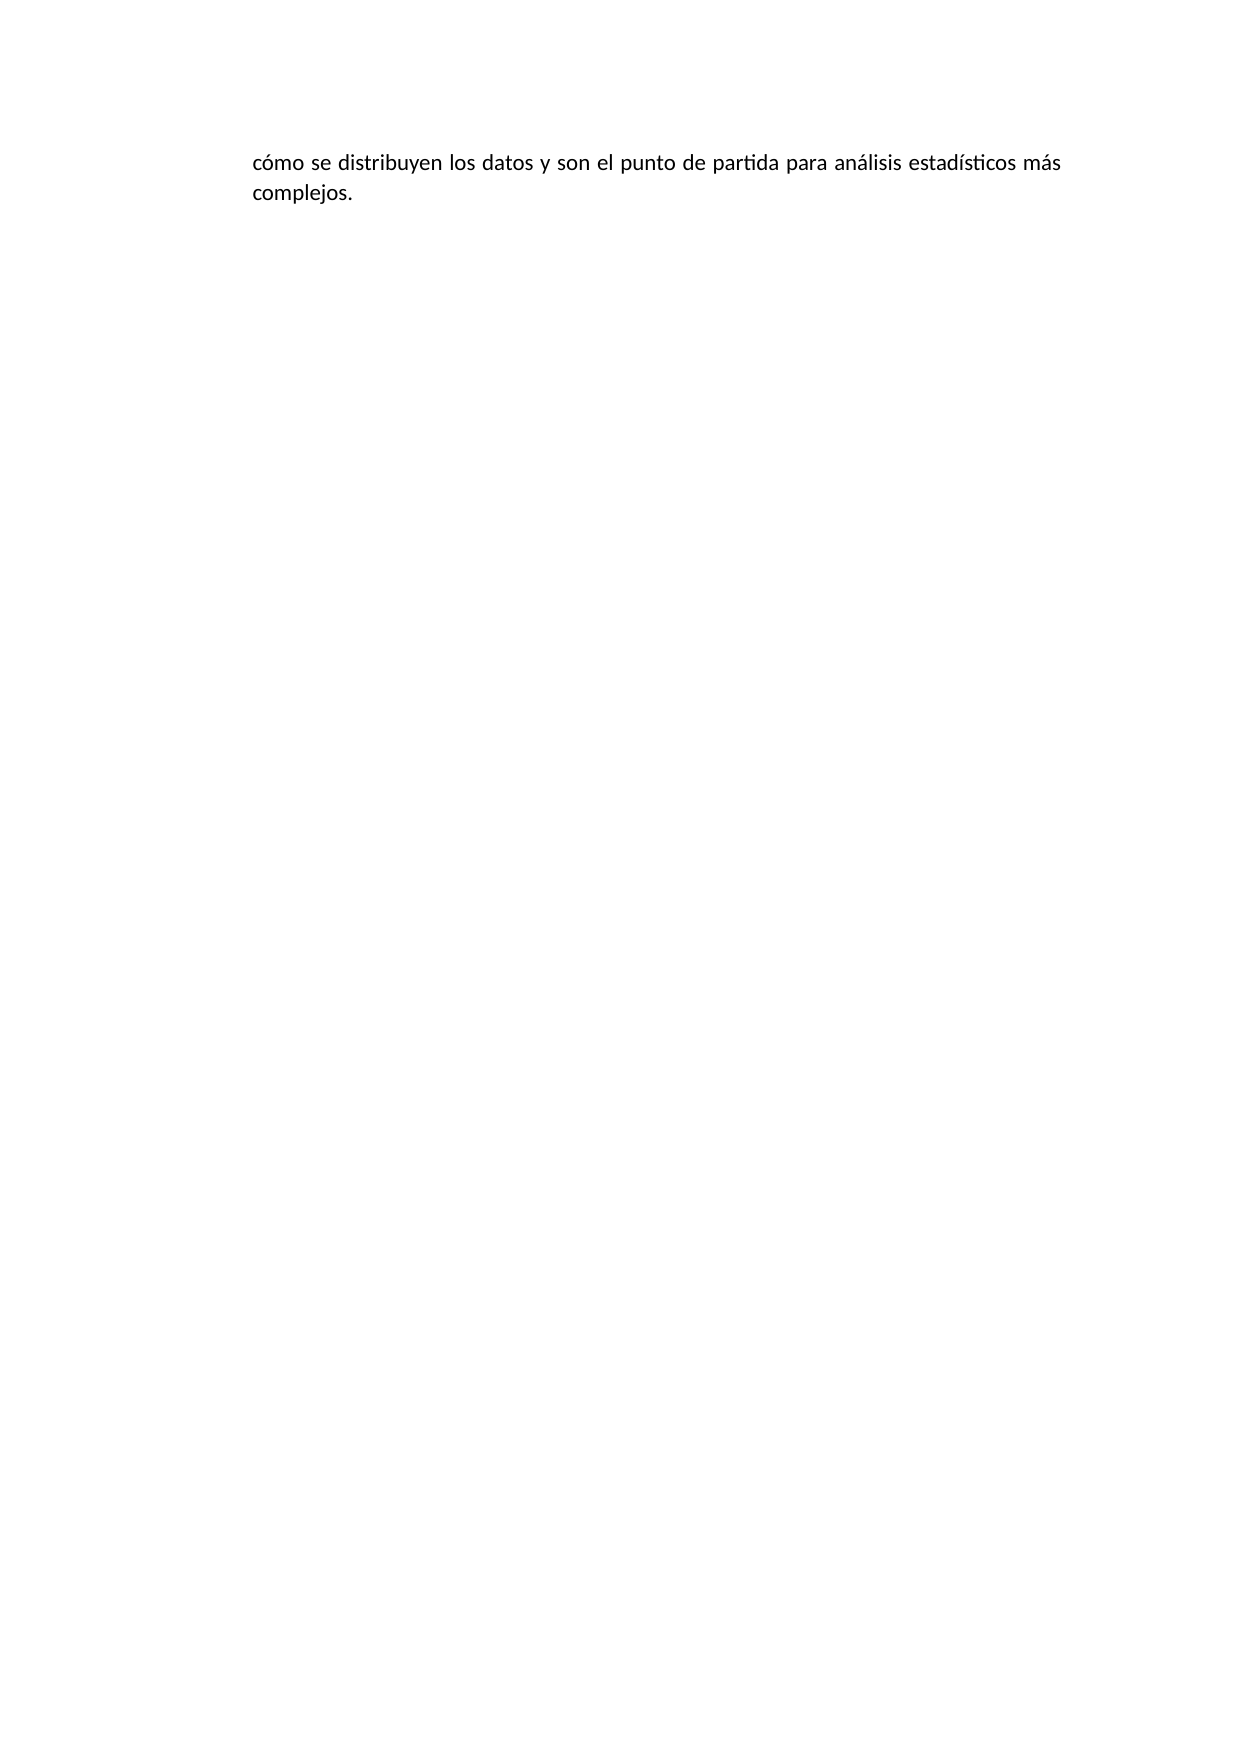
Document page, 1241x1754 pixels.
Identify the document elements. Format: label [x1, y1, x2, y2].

list [215, 148, 1063, 206]
